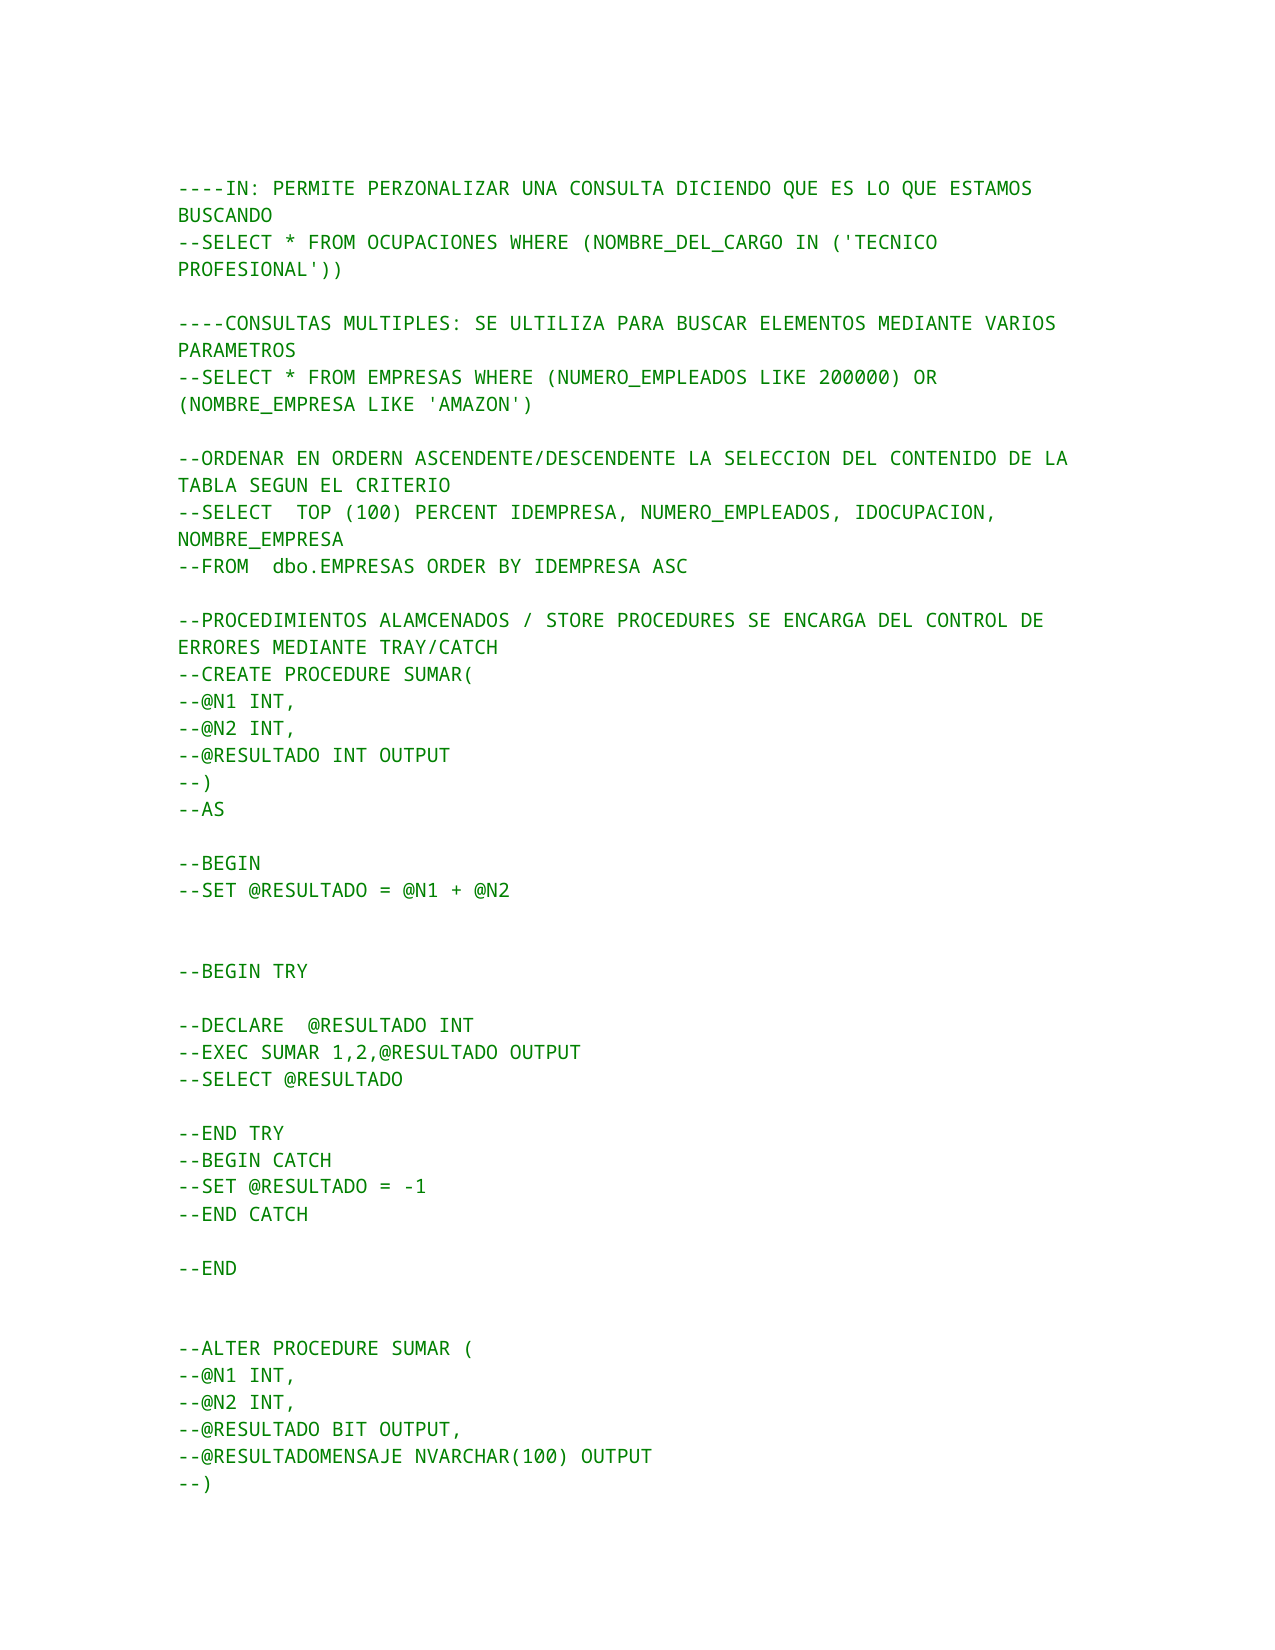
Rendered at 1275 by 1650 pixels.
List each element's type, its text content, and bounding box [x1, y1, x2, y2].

text --BEGIN [177, 849, 1098, 876]
text --CREATE PROCEDURE SUMAR( [177, 660, 1098, 687]
text ----IN: PERMITE PERZONALIZAR UNA CONSULTA DICIENDO QUE ES LO QUE ESTAMOS BUSCANDO [177, 174, 1098, 228]
text --DECLARE @RESULTADO INT [177, 1011, 1098, 1038]
text --SELECT TOP (100) PERCENT IDEMPRESA, NUMERO_EMPLEADOS, IDOCUPACION, NOMBRE_EMPRESA [177, 498, 1098, 552]
text --AS [177, 795, 1098, 822]
text --@RESULTADOMENSAJE NVARCHAR(100) OUTPUT [177, 1443, 1098, 1469]
text --@N1 INT, [177, 687, 1098, 714]
text ----CONSULTAS MULTIPLES: SE ULTILIZA PARA BUSCAR ELEMENTOS MEDIANTE VARIOS PARAMETROS [177, 309, 1098, 363]
text --@RESULTADO INT OUTPUT [177, 741, 1098, 768]
text --@N2 INT, [177, 714, 1098, 741]
text --SELECT * FROM EMPRESAS WHERE (NUMERO_EMPLEADOS LIKE 200000) OR (NOMBRE_EMPRESA LIKE 'AMAZON') [177, 363, 1098, 417]
text --SELECT @RESULTADO [177, 1065, 1098, 1092]
text --END CATCH [177, 1200, 1098, 1227]
text --FROM dbo.EMPRESAS ORDER BY IDEMPRESA ASC [177, 552, 1098, 579]
text --@N2 INT, [177, 1389, 1098, 1416]
text --END [177, 1254, 1098, 1281]
text --EXEC SUMAR 1,2,@RESULTADO OUTPUT [177, 1038, 1098, 1065]
text --SELECT * FROM OCUPACIONES WHERE (NOMBRE_DEL_CARGO IN ('TECNICO PROFESIONAL')) [177, 228, 1098, 282]
text --) [177, 1469, 1098, 1497]
text --BEGIN TRY [177, 957, 1098, 984]
text --SET @RESULTADO = -1 [177, 1173, 1098, 1200]
text --END TRY [177, 1119, 1098, 1146]
text --BEGIN CATCH [177, 1146, 1098, 1173]
text --ALTER PROCEDURE SUMAR ( [177, 1335, 1098, 1362]
text --@N1 INT, [177, 1362, 1098, 1389]
text --) [177, 768, 1098, 795]
text --PROCEDIMIENTOS ALAMCENADOS / STORE PROCEDURES SE ENCARGA DEL CONTROL DE ERRORES MEDIANTE TRAY/CATCH [177, 606, 1098, 660]
text --ORDENAR EN ORDERN ASCENDENTE/DESCENDENTE LA SELECCION DEL CONTENIDO DE LA TABLA SEGUN EL CRITERIO [177, 444, 1098, 498]
text --SET @RESULTADO = @N1 + @N2 [177, 876, 1098, 903]
text --@RESULTADO BIT OUTPUT, [177, 1416, 1098, 1443]
